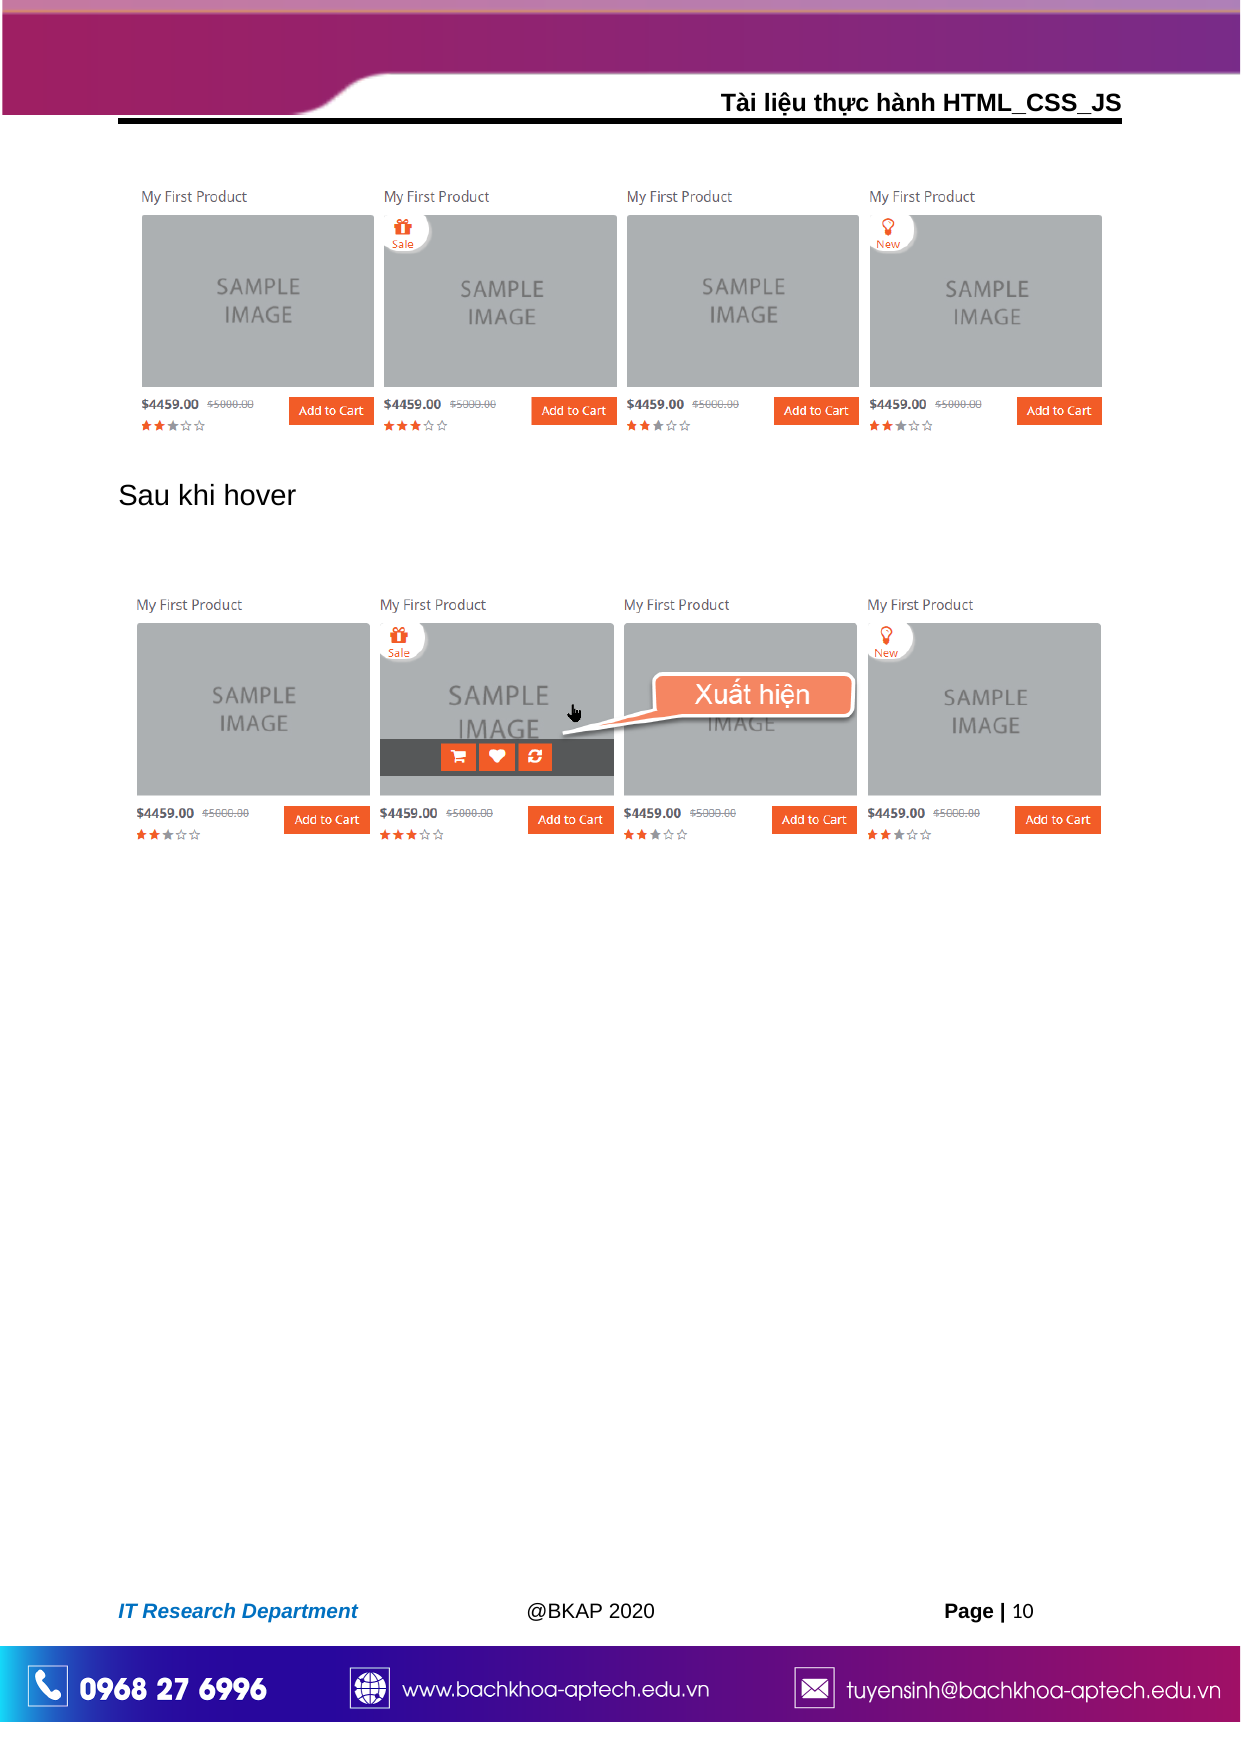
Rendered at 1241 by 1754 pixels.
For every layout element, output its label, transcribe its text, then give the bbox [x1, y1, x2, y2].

picture [118, 165, 1123, 464]
text Sau khi hover [118, 478, 1122, 511]
picture [0, 1646, 1241, 1722]
picture [118, 581, 1123, 861]
picture [2, 0, 1241, 115]
